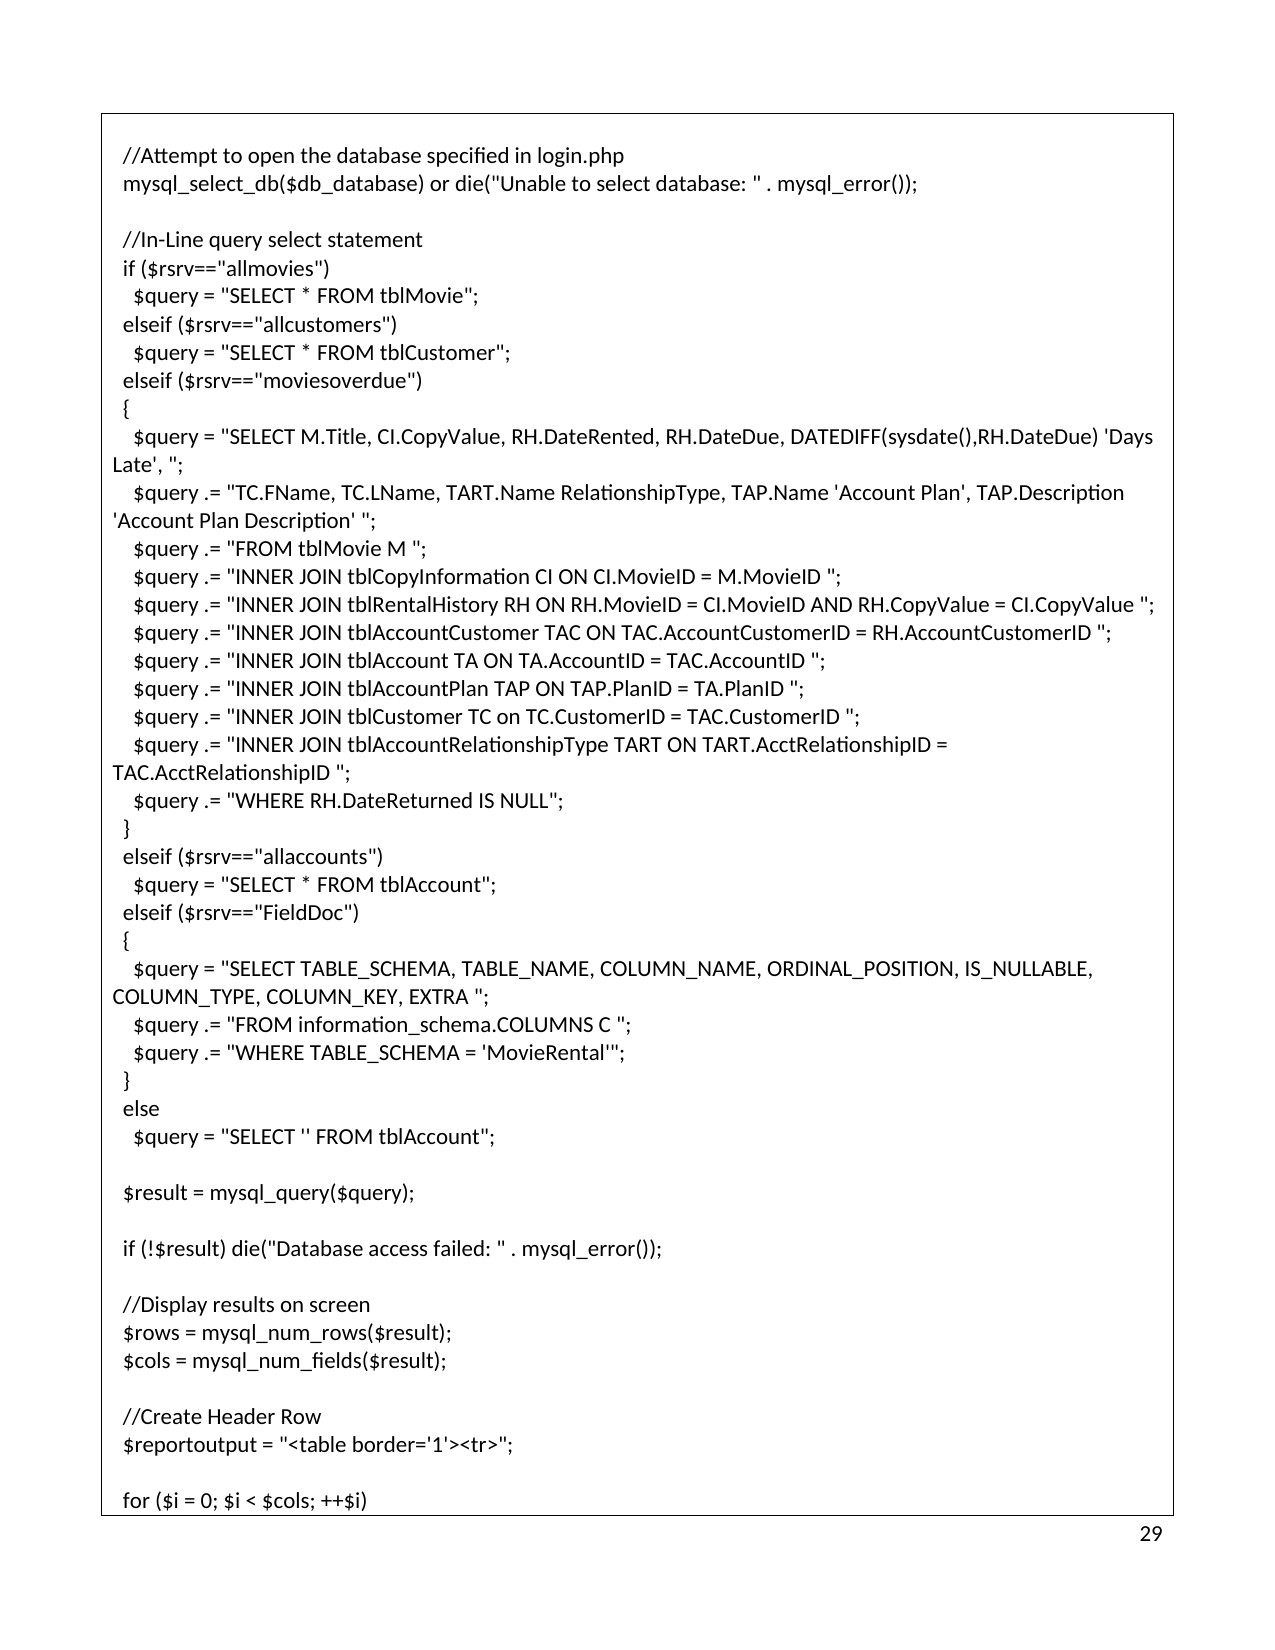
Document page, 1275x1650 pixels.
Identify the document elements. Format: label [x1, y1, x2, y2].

table_header [102, 114, 1173, 1514]
